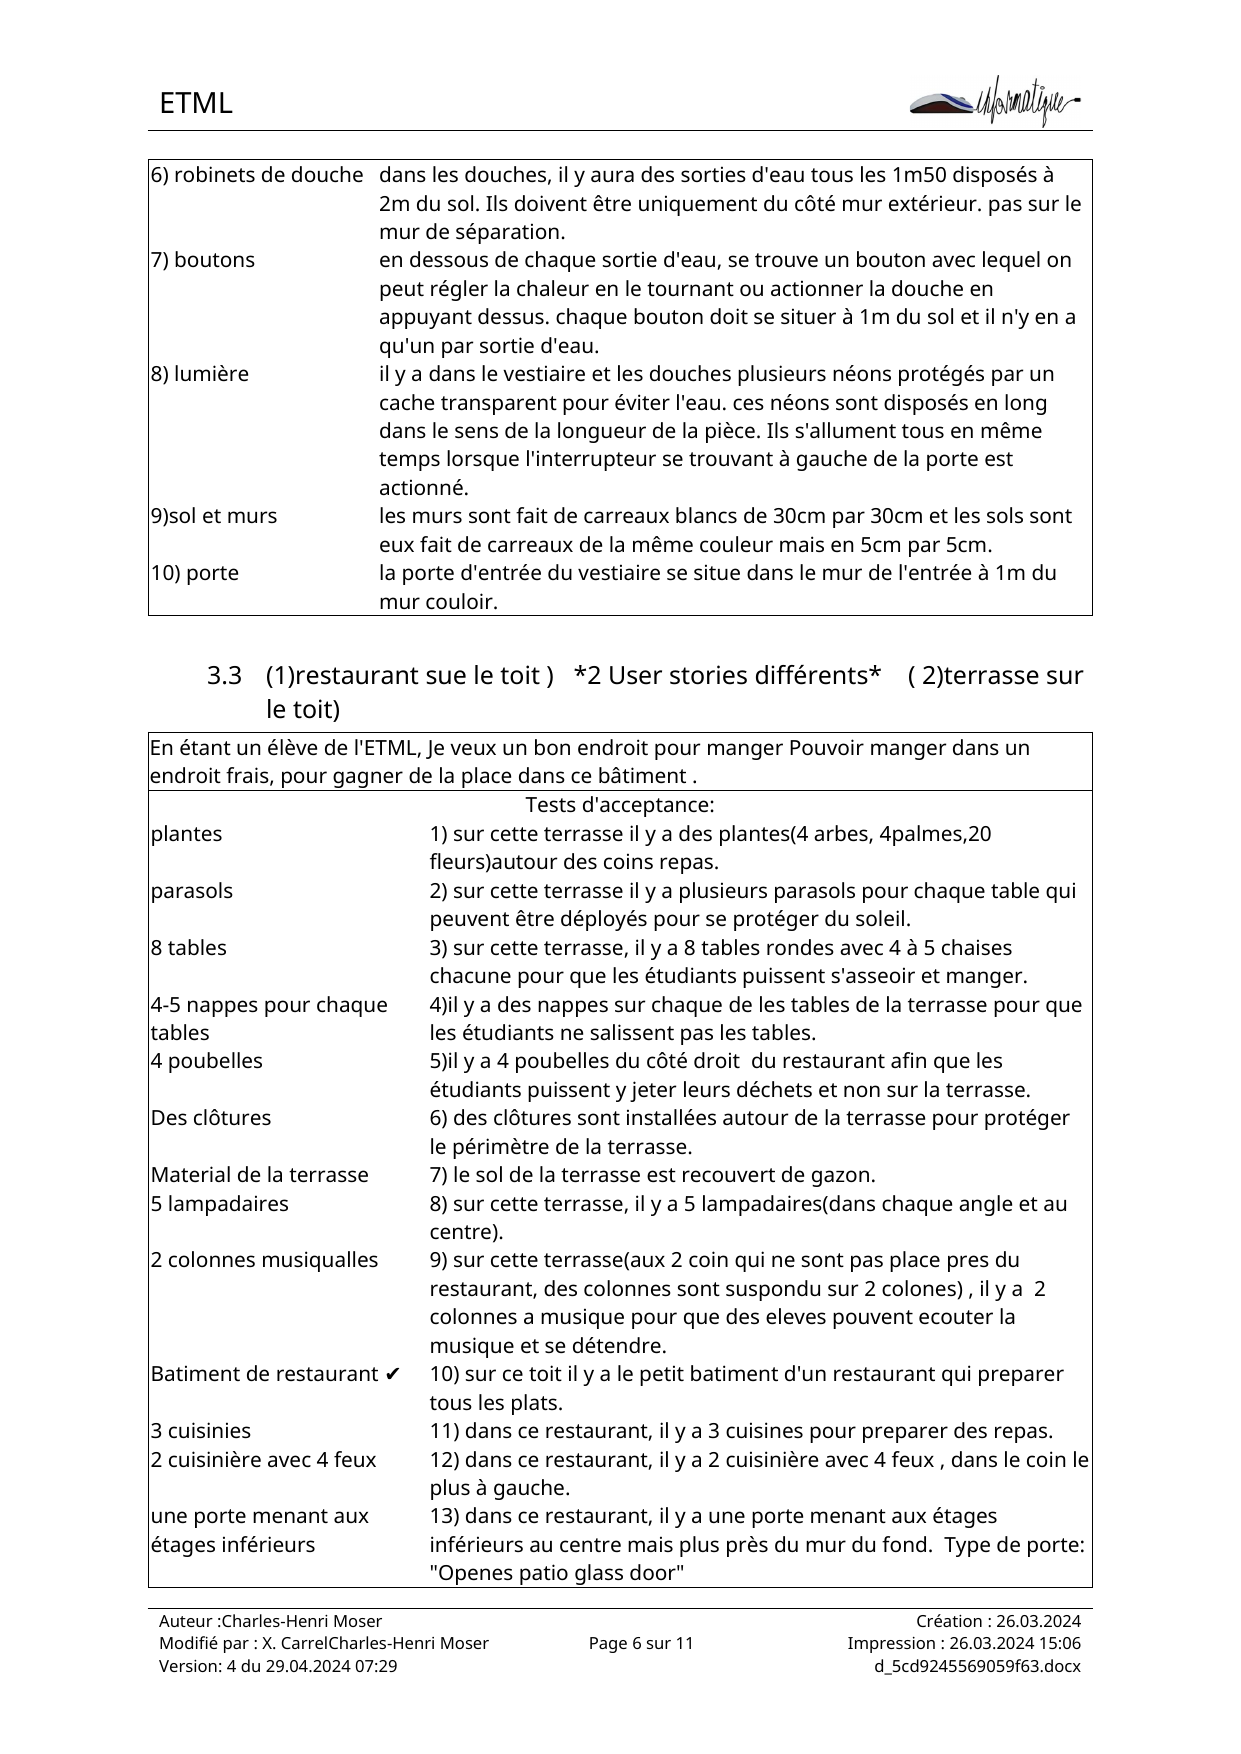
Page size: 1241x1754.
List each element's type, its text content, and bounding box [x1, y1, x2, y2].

table_cell Tests d'acceptance: [149, 160, 1092, 615]
table_cell Tests d'acceptance: [149, 791, 1092, 1587]
subtitle (1)restaurant sue le toit ) *2 User stories différents* ( 2)terrasse sur le toit) [207, 657, 1092, 725]
picture [909, 75, 1082, 128]
table_header En étant un élève de l'ETML, Je veux un bon endroit pour manger Pouvoir manger dans un endroit frais, pour gagner de la place dans ce bâtiment . [149, 733, 1092, 789]
